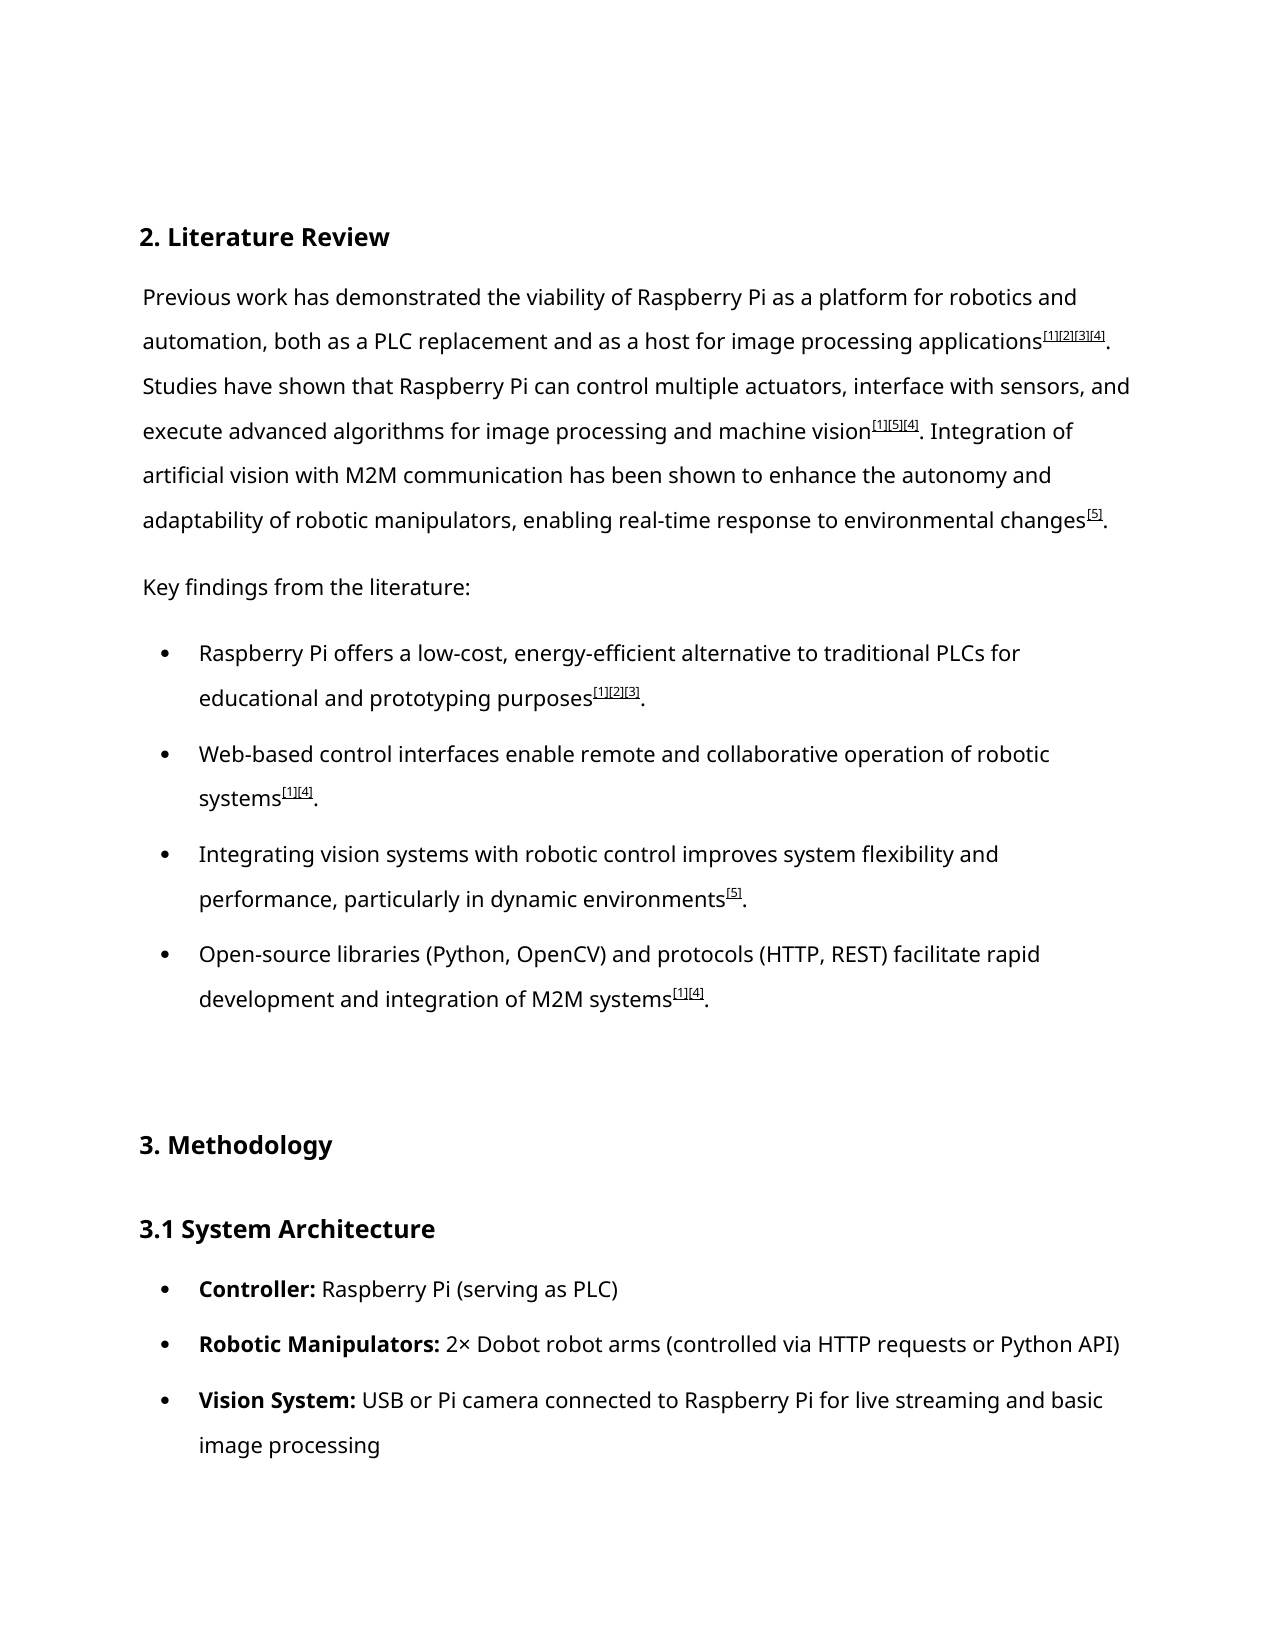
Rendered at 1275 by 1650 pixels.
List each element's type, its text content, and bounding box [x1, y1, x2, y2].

list Controller: Raspberry Pi (serving as PLC) [161, 1274, 1133, 1303]
list Web-based control interfaces enable remote and collaborative operation of robotic systems[1][4]. [161, 738, 1133, 813]
text Key findings from the literature: [142, 572, 1133, 601]
text Previous work has demonstrated the viability of Raspberry Pi as a platform for robotics and automation, both as a PLC replacement and as a host for image processing applications[1][2][3][4]. Studies have shown that Raspberry Pi can control multiple actuators, interface with sensors, and execute advanced algorithms for image processing and machine vision[1][5][4]. Integration of artificial vision with M2M communication has been shown to enhance the autonomy and adaptability of robotic manipulators, enabling real-time response to environmental changes[5]. [142, 282, 1133, 535]
list Raspberry Pi offers a low-cost, energy-efficient alternative to traditional PLCs for educational and prototyping purposes[1][2][3]. [161, 638, 1133, 713]
list Robotic Manipulators: 2× Dobot robot arms (controlled via HTTP requests or Python API) [161, 1329, 1133, 1359]
list Open-source libraries (Python, OpenCV) and protocols (HTTP, REST) facilitate rapid development and integration of M2M systems[1][4]. [161, 939, 1133, 1014]
list Vision System: USB or Pi camera connected to Raspberry Pi for live streaming and basic image processing [161, 1385, 1133, 1459]
text 3.1 System Architecture [139, 1212, 1133, 1246]
text 2. Literature Review [139, 220, 1133, 254]
list Integrating vision systems with robotic control improves system flexibility and performance, particularly in dynamic environments[5]. [161, 839, 1133, 913]
text 3. Methodology [139, 1128, 1133, 1162]
